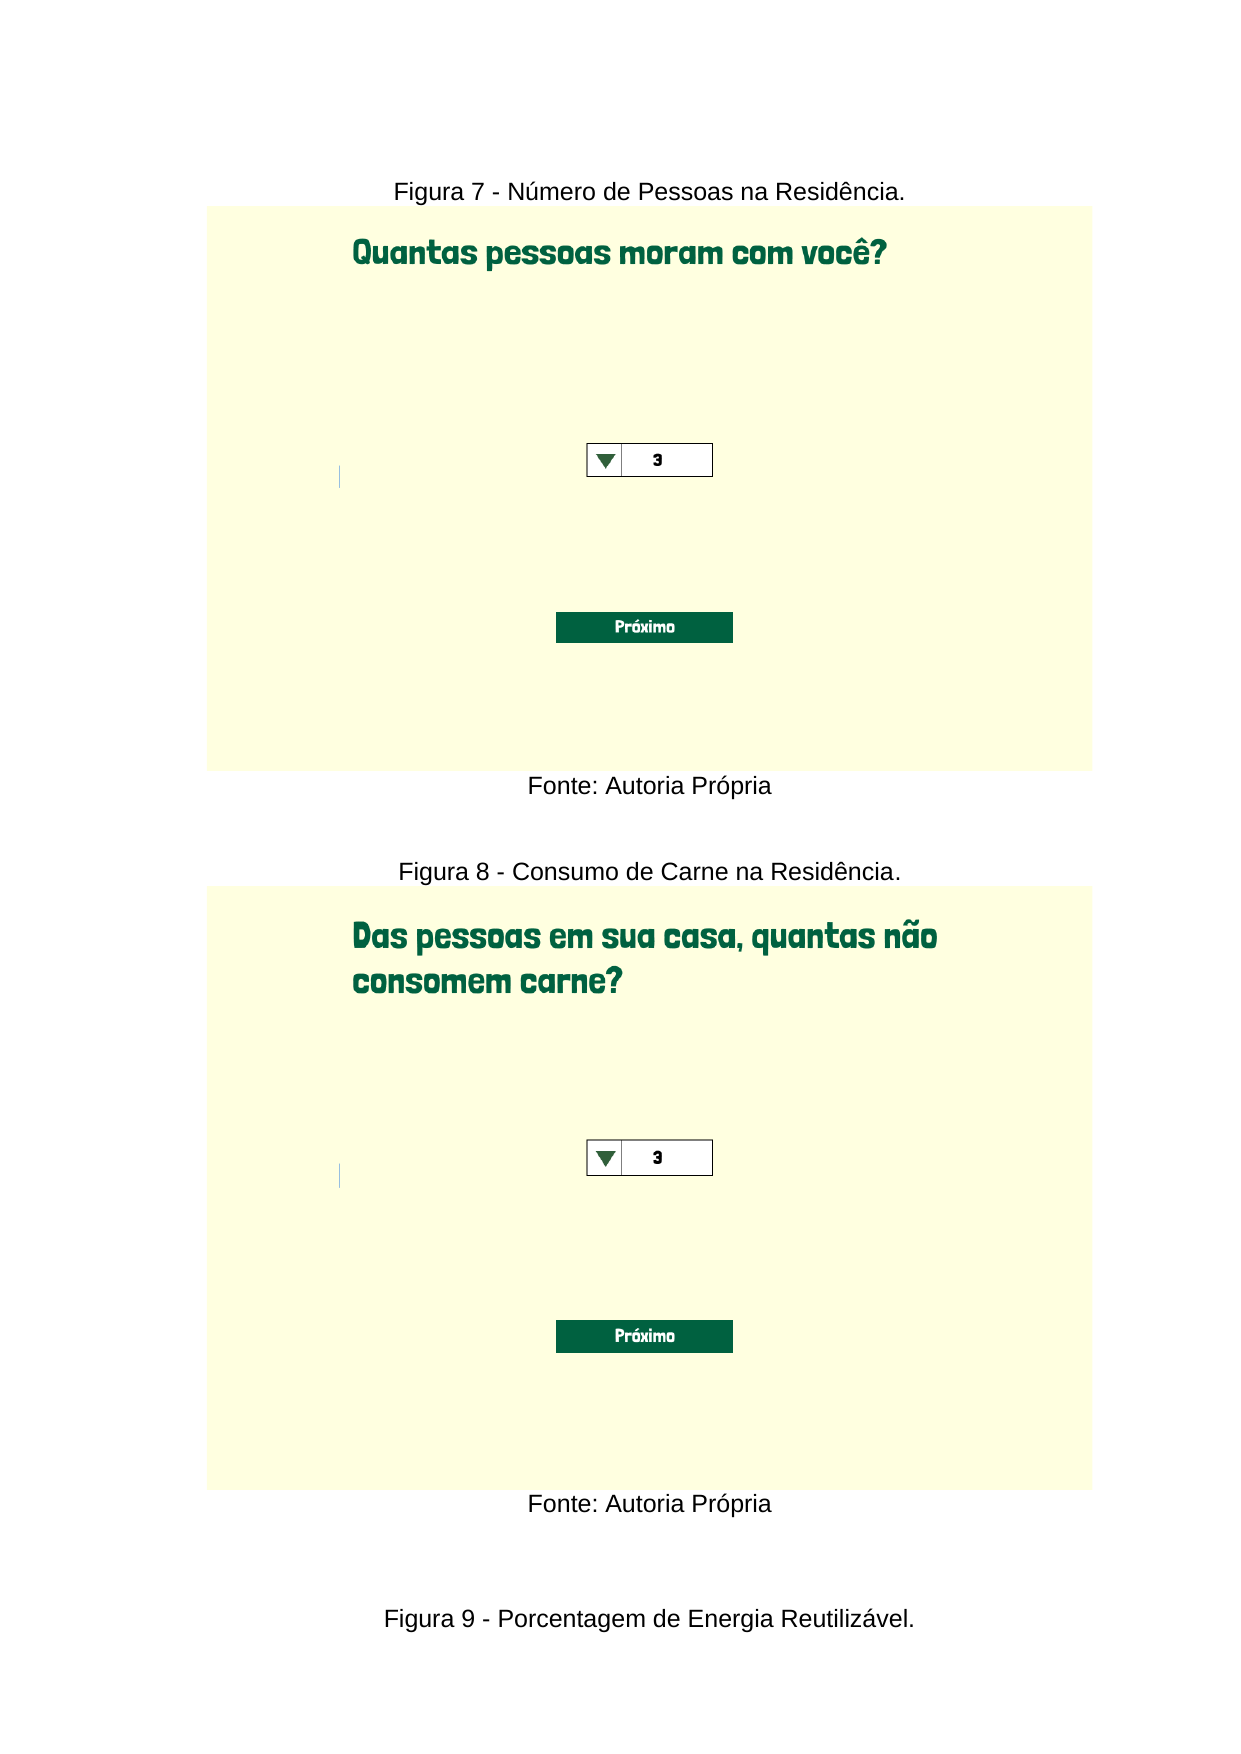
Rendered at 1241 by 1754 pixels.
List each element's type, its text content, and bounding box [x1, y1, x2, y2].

text Figura 9 - Porcentagem de Energia Reutilizável. [177, 1604, 1122, 1633]
picture [206, 206, 1093, 771]
picture [206, 886, 1093, 1490]
text Figura 7 - Número de Pessoas na Residência. [177, 177, 1122, 206]
text Fonte: Autoria Própria [177, 1489, 1122, 1518]
